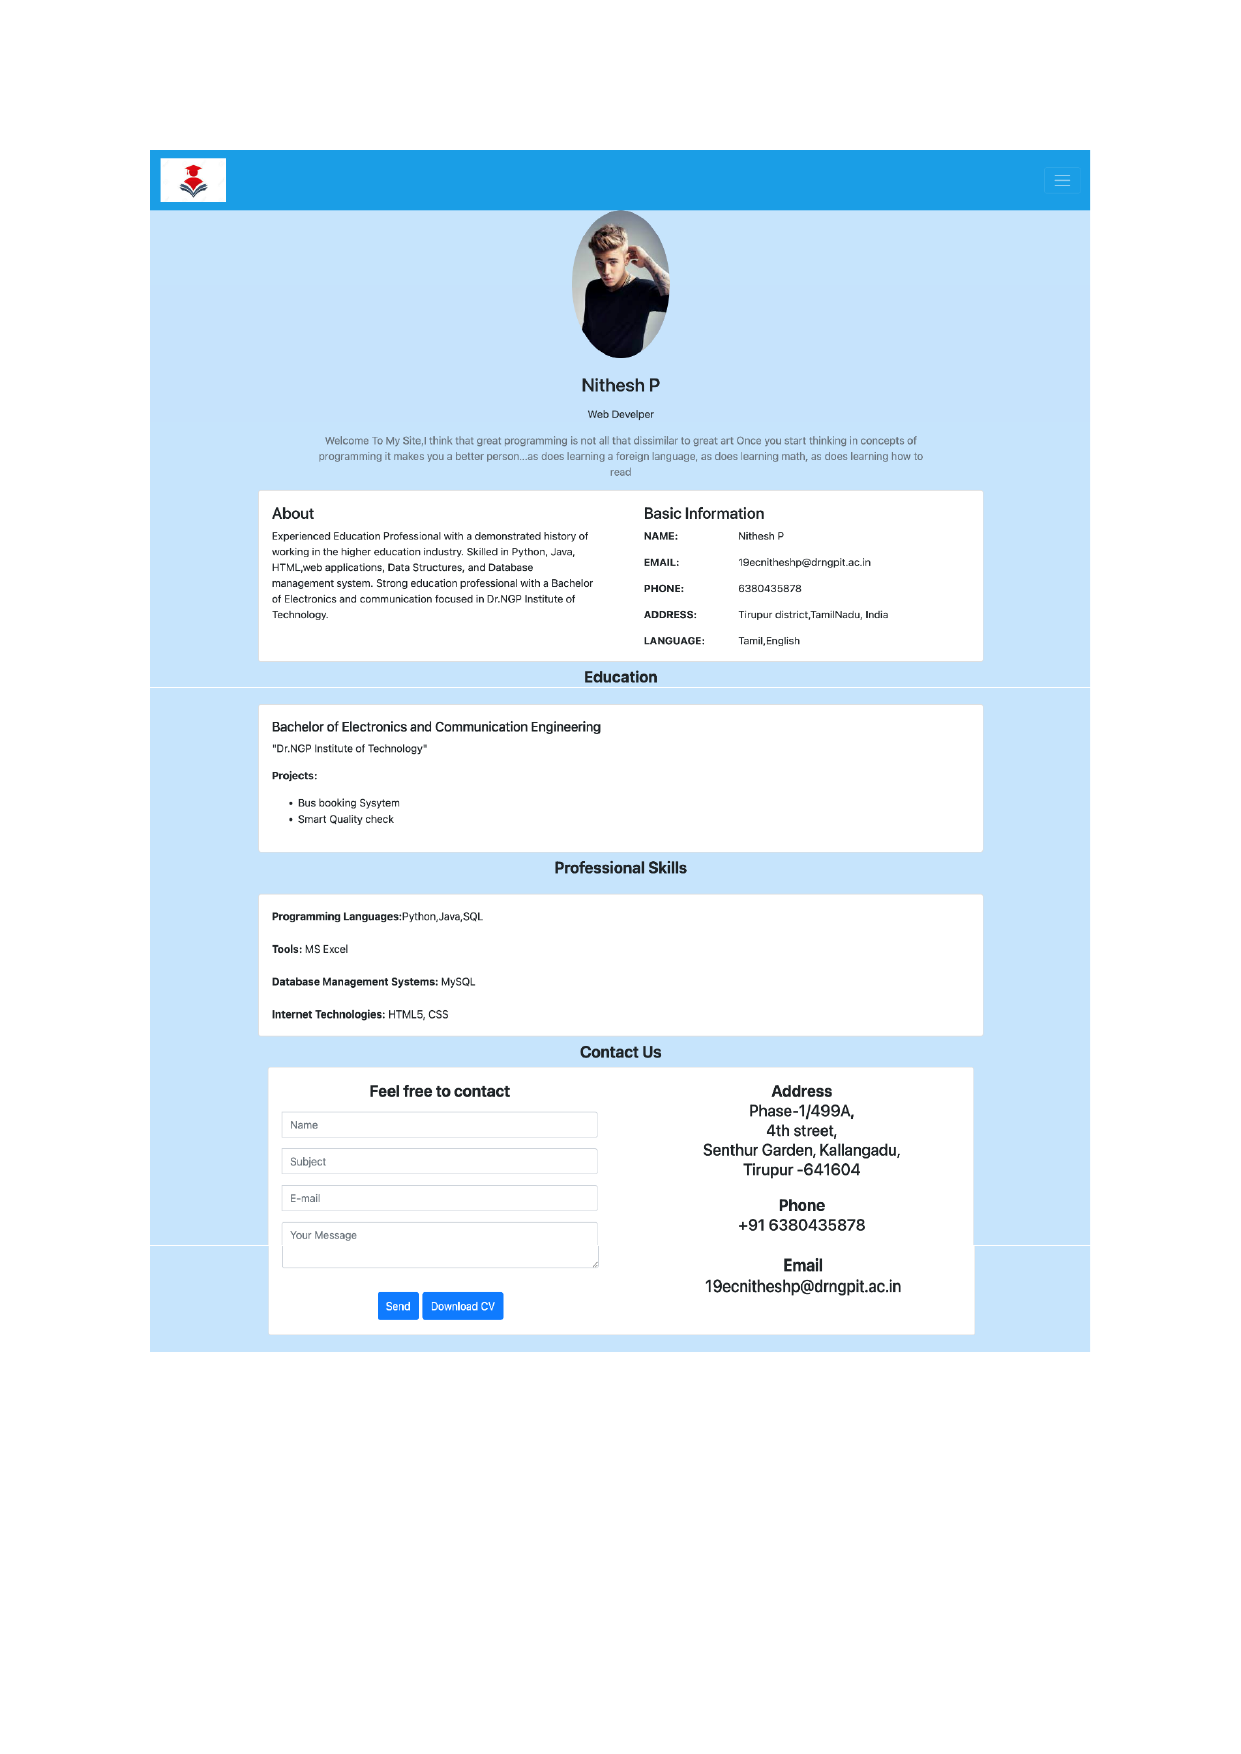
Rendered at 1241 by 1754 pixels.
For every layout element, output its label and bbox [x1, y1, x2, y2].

picture [150, 1246, 1091, 1352]
picture [150, 688, 1091, 1245]
picture [150, 150, 1091, 687]
